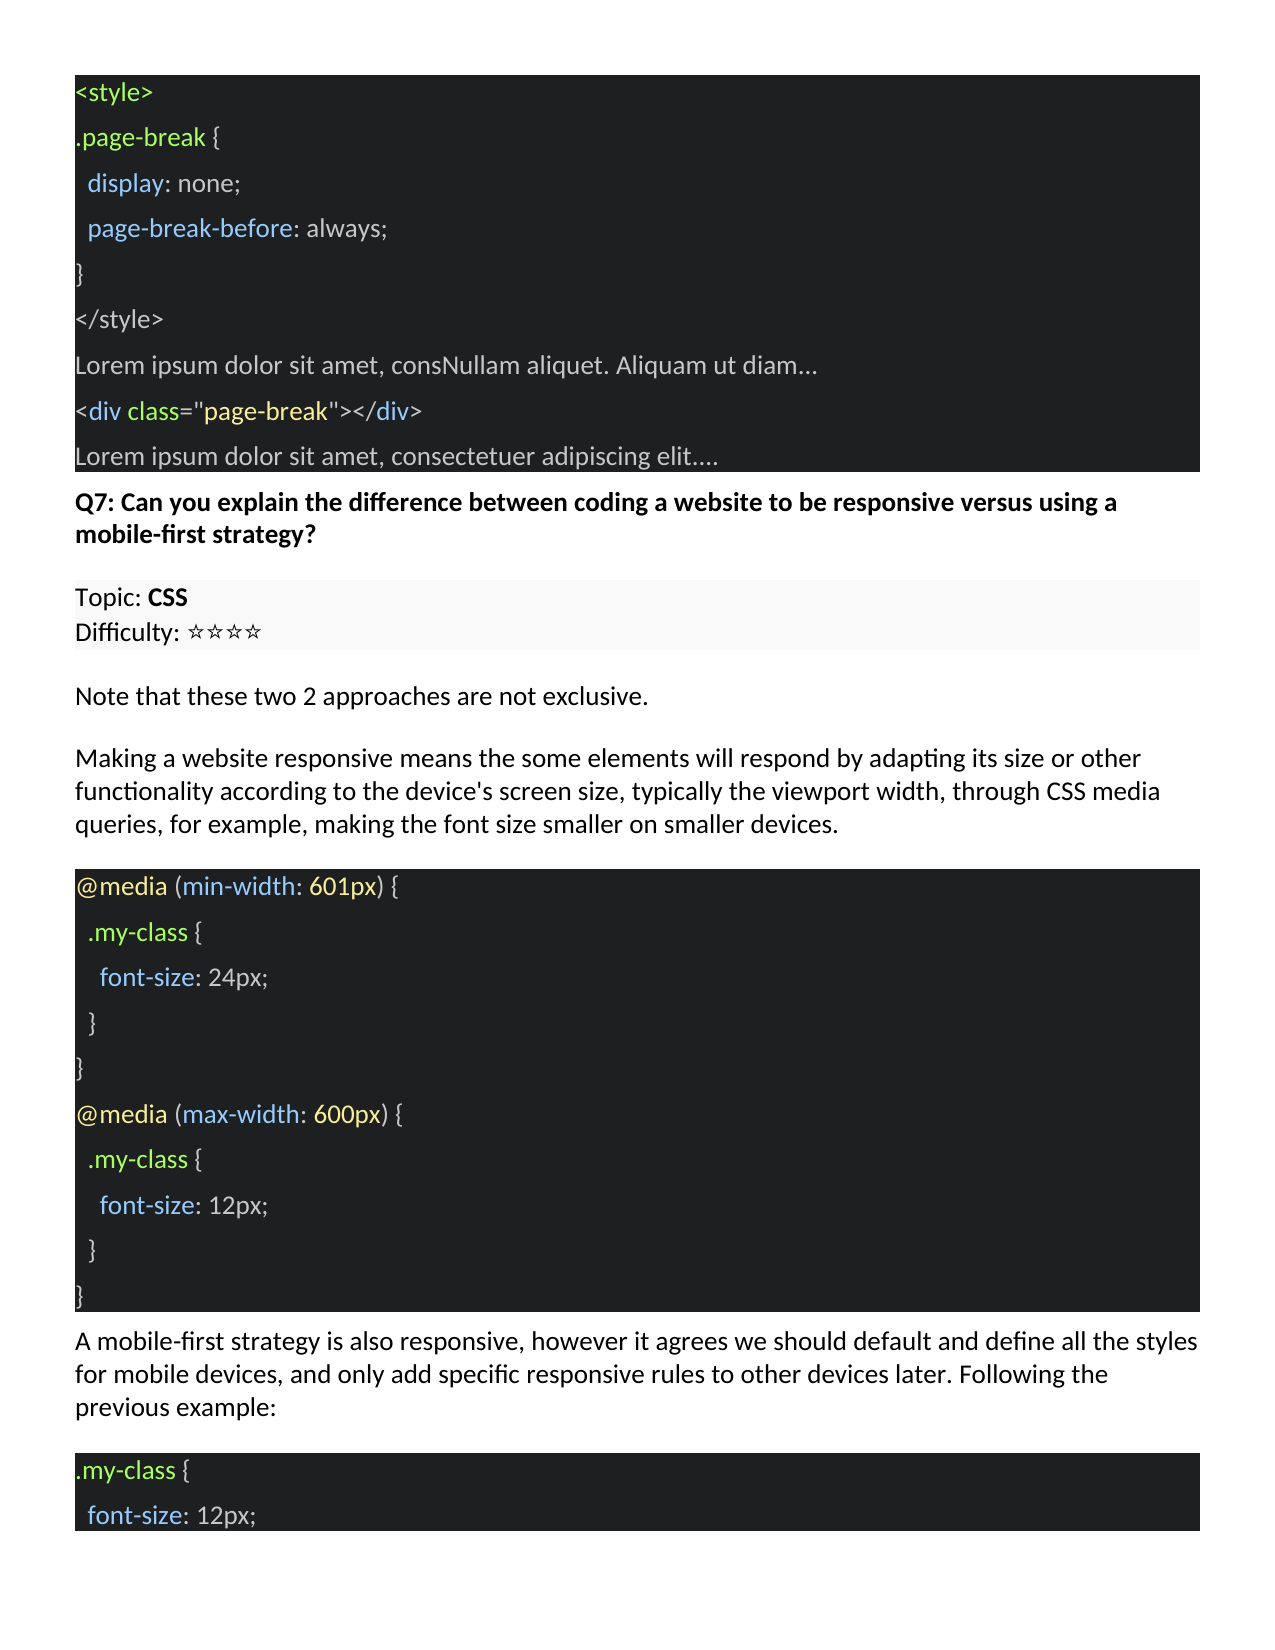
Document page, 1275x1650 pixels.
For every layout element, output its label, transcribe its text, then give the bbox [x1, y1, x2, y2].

text } [75, 1279, 1200, 1312]
text } [75, 257, 1200, 290]
text page-break-before: always; [75, 212, 1200, 244]
text @media (max-width: 600px) { [75, 1097, 1200, 1130]
text } [75, 1006, 1200, 1039]
text </style> [75, 303, 1200, 336]
text .my-class { [75, 1142, 1200, 1176]
text <div class="page-break"></div> [75, 394, 1200, 427]
text Topic: CSS Difficulty: ⭐⭐⭐⭐ [75, 580, 1200, 650]
text font-size: 12px; [75, 1188, 1200, 1221]
text display: none; [75, 166, 1200, 199]
text font-size: 12px; [75, 1498, 1200, 1531]
text Lorem ipsum dolor sit amet, consNullam aliquet. Aliquam ut diam... [75, 348, 1200, 381]
text .page-break { [75, 121, 1200, 153]
text Lorem ipsum dolor sit amet, consectetuer adipiscing elit.... [75, 439, 1200, 472]
text .my-class { [75, 915, 1200, 948]
text } [75, 1233, 1200, 1267]
text Making a website responsive means the some elements will respond by adapting its size or other functionality according to the device's screen size, typically the viewport width, through CSS media queries, for example, making the font size smaller on smaller devices. [75, 741, 1200, 840]
text <style> [75, 75, 1200, 108]
text .my-class { [75, 1453, 1200, 1486]
text Note that these two 2 approaches are not exclusive. [75, 679, 1200, 712]
text A mobile-first strategy is also responsive, however it agrees we should default and define all the styles for mobile devices, and only add specific responsive rules to other devices later. Following the previous example: [75, 1324, 1200, 1424]
text } [75, 1051, 1200, 1084]
text Q7: Can you explain the difference between coding a website to be responsive versus using a mobile-first strategy? [75, 485, 1200, 551]
text @media (min-width: 601px) { [75, 869, 1200, 902]
text font-size: 24px; [75, 960, 1200, 993]
